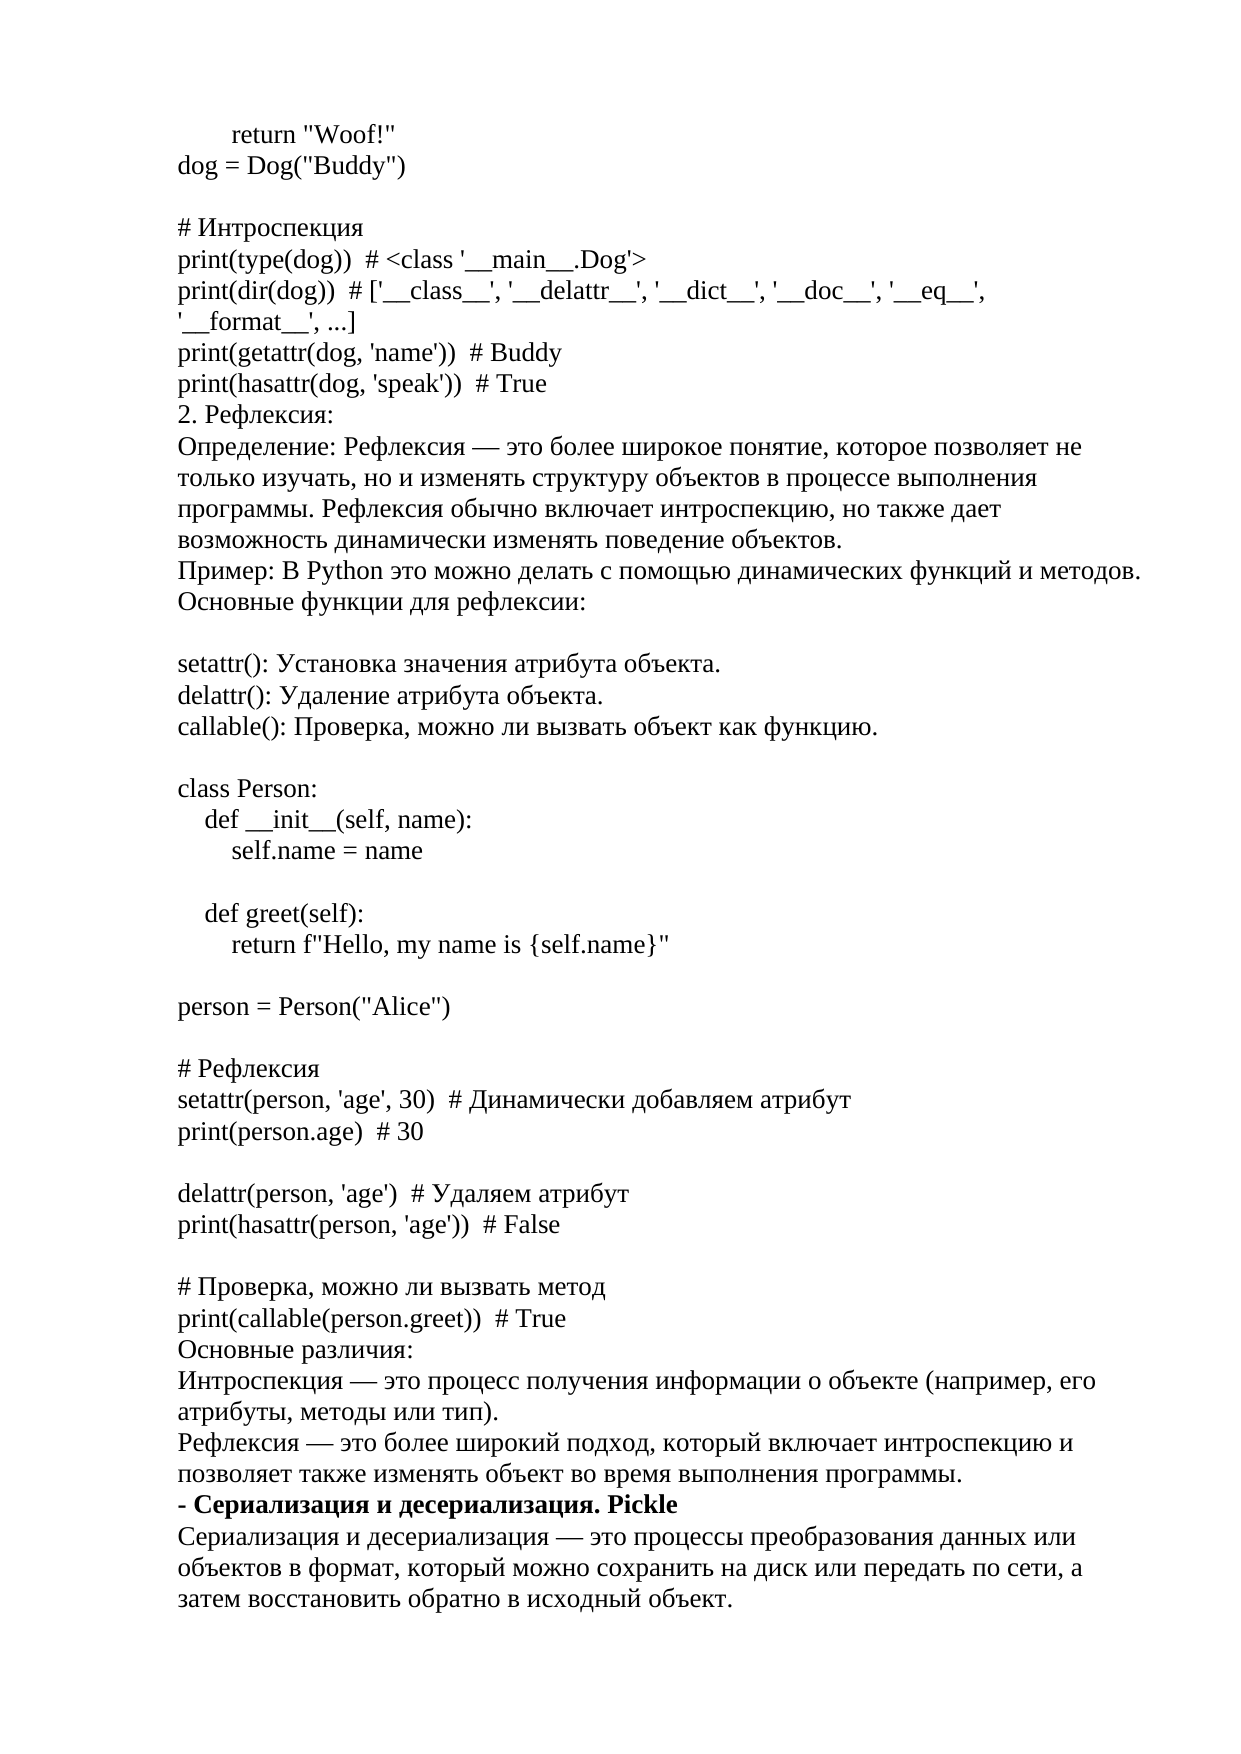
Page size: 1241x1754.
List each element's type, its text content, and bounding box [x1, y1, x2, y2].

text 2. Рефлексия: [177, 398, 1152, 429]
text print(getattr(dog, 'name')) # Buddy [177, 336, 1152, 367]
text Основные функции для рефлексии: [177, 585, 1152, 616]
text print(hasattr(dog, 'speak')) # True [177, 367, 1152, 398]
text class Person: [177, 772, 1152, 803]
text print(dir(dog)) # ['__class__', '__delattr__', '__dict__', '__doc__', '__eq__', '__format__', ...] [177, 274, 1152, 336]
text return "Woof!" [177, 118, 1152, 149]
text return f"Hello, my name is {self.name}" [177, 928, 1152, 959]
text Определение: Рефлексия — это более широкое понятие, которое позволяет не только изучать, но и изменять структуру объектов в процессе выполнения программы. Рефлексия обычно включает интроспекцию, но также дает возможность динамически изменять поведение объектов. [177, 429, 1152, 554]
text def greet(self): [177, 897, 1152, 928]
text dog = Dog("Buddy") [177, 149, 1152, 180]
text delattr(): Удаление атрибута объекта. [177, 679, 1152, 710]
text Пример: В Python это можно делать с помощью динамических функций и методов. [177, 554, 1152, 585]
text print(type(dog)) # <class '__main__.Dog'> [177, 243, 1152, 274]
text person = Person("Alice") [177, 990, 1152, 1021]
text - Сериализация и десериализация. Pickle [177, 1488, 1152, 1520]
text setattr(): Установка значения атрибута объекта. [177, 648, 1152, 679]
text # Проверка, можно ли вызвать метод [177, 1271, 1152, 1302]
text callable(): Проверка, можно ли вызвать объект как функцию. [177, 710, 1152, 741]
text Сериализация и десериализация — это процессы преобразования данных или объектов в формат, который можно сохранить на диск или передать по сети, а затем восстановить обратно в исходный объект. [177, 1520, 1152, 1613]
text Интроспекция — это процесс получения информации о объекте (например, его атрибуты, методы или тип). [177, 1364, 1152, 1426]
text setattr(person, 'age', 30) # Динамически добавляем атрибут [177, 1084, 1152, 1115]
text # Рефлексия [177, 1052, 1152, 1084]
text delattr(person, 'age') # Удаляем атрибут [177, 1177, 1152, 1208]
text # Интроспекция [177, 212, 1152, 243]
text Основные различия: [177, 1333, 1152, 1364]
text print(hasattr(person, 'age')) # False [177, 1208, 1152, 1239]
text print(person.age) # 30 [177, 1115, 1152, 1146]
text Рефлексия — это более широкий подход, который включает интроспекцию и позволяет также изменять объект во время выполнения программы. [177, 1426, 1152, 1488]
text def __init__(self, name): [177, 803, 1152, 834]
text self.name = name [177, 834, 1152, 866]
text print(callable(person.greet)) # True [177, 1302, 1152, 1333]
